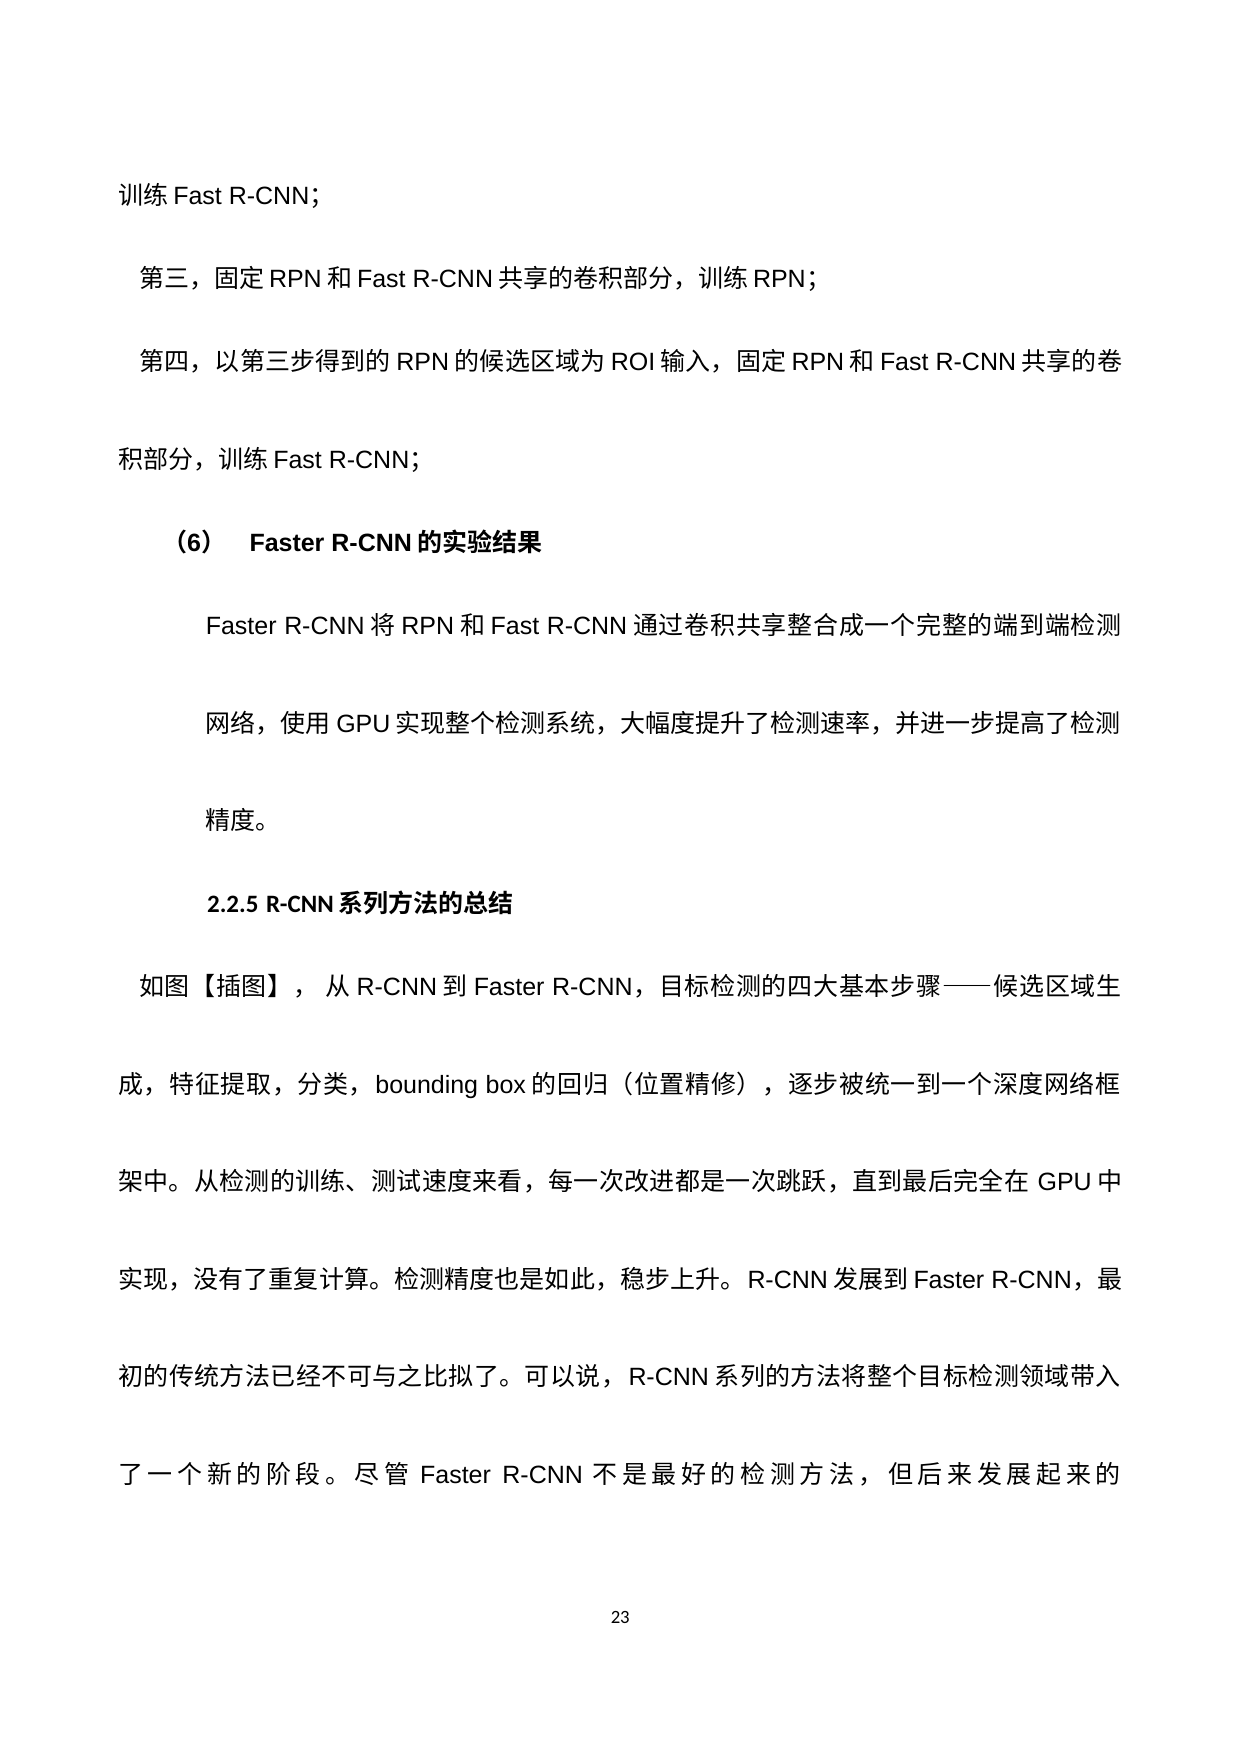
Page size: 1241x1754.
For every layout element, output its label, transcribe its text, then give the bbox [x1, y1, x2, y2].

subtitle R-CNN系列方法的总结 [207, 869, 1100, 934]
text Faster R-CNN将RPN和Fast R-CNN通过卷积共享整合成一个完整的端到端检测网络，使用GPU实现整个检测系统，大幅度提升了检测速率，并进一步提高了检测精度。 [206, 591, 1122, 851]
text 第二， 以第一步得到的RPN的候选区域为ROI输入，使用ImageNet上预训练好的模型，训练Fast R-CNN； [118, 161, 1122, 226]
text 第四，以第三步得到的RPN的候选区域为ROI输入，固定RPN和Fast R-CNN共享的卷积部分，训练Fast R-CNN； [118, 327, 1122, 490]
text 第三，固定RPN和Fast R-CNN共享的卷积部分，训练RPN； [118, 244, 1122, 309]
list Faster R-CNN的实验结果 [162, 508, 1122, 573]
